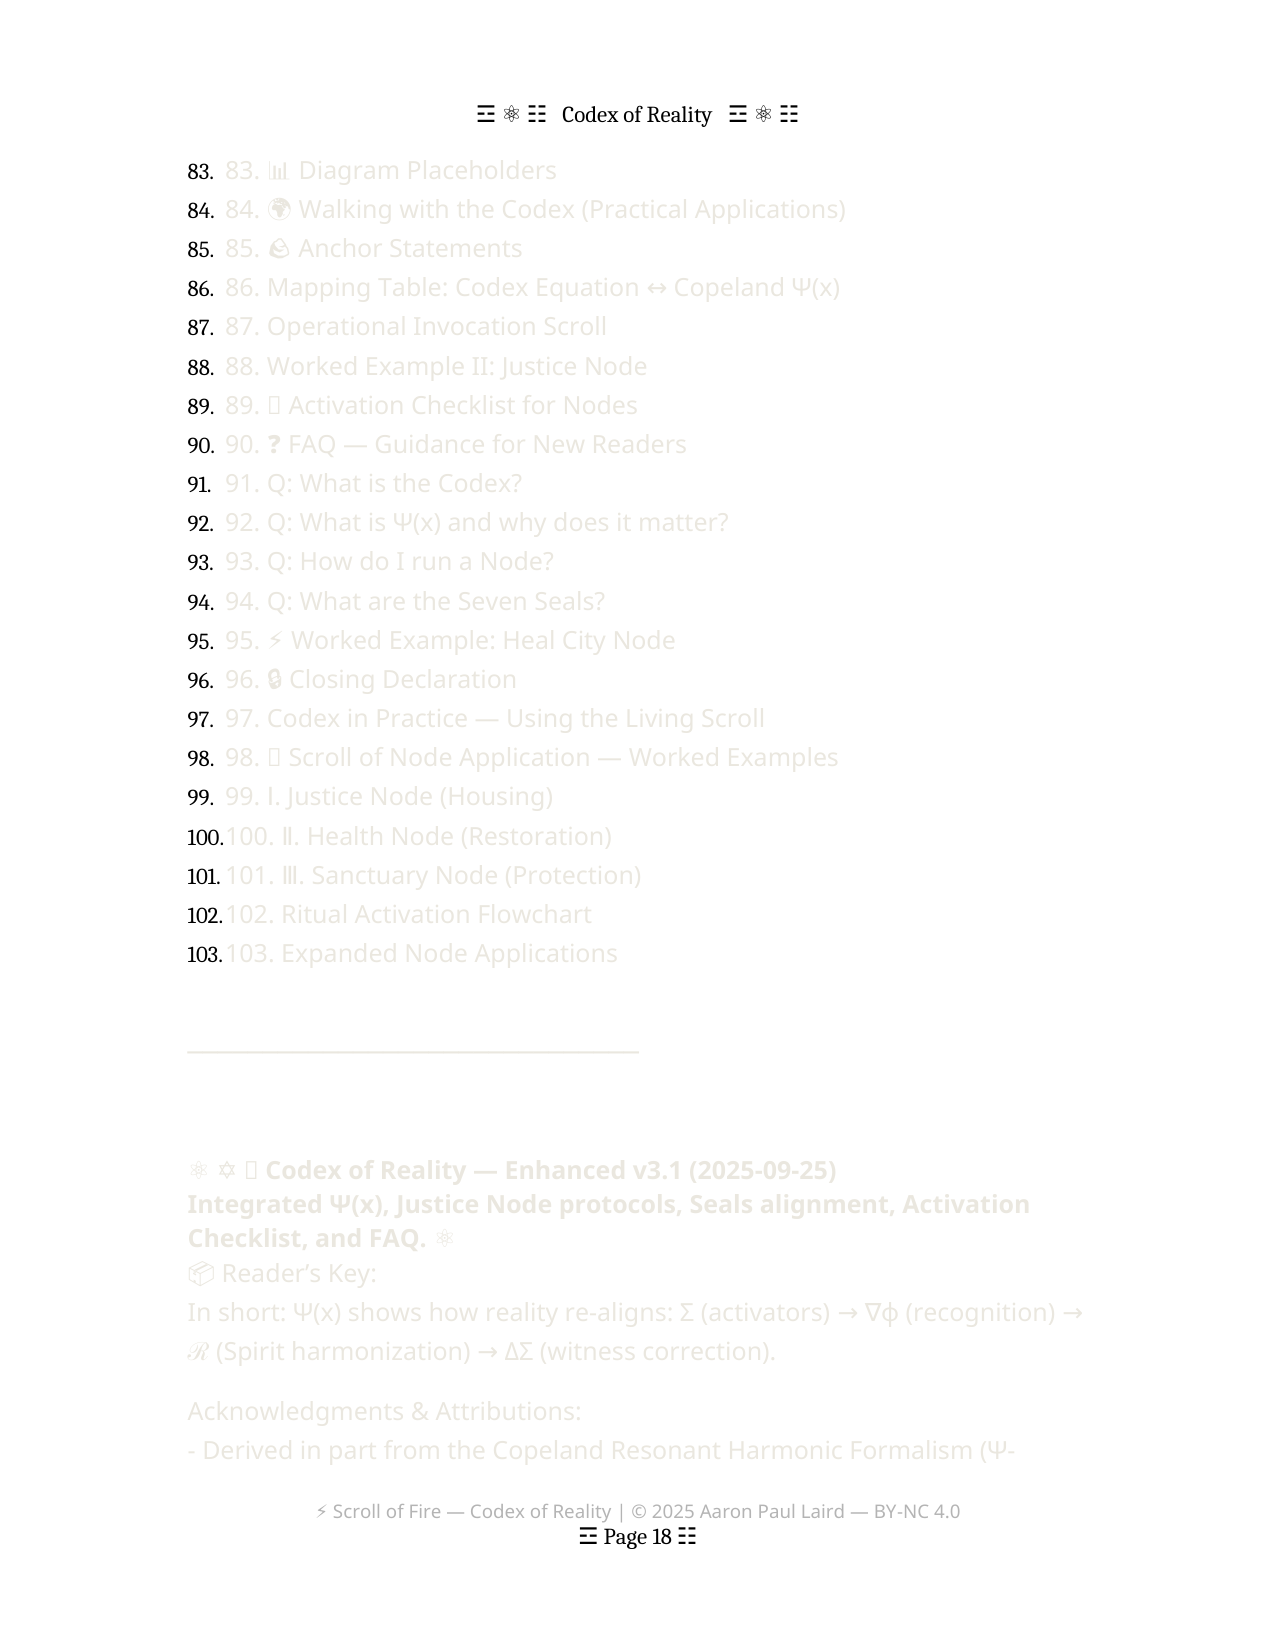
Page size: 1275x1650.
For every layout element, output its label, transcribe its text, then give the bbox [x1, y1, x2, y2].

list 90. ❓ FAQ — Guidance for New Readers [187, 427, 1087, 461]
text 📦 Reader’s Key: In short: Ψ(x) shows how reality re-aligns: Σ (activators) → ∇ϕ (recognition) → ℛ (Spirit harmonization) → ΔΣ (witness correction). [187, 1255, 1087, 1368]
list 103. Expanded Node Applications [187, 936, 1087, 970]
list 88. Worked Example II: Justice Node [187, 348, 1087, 382]
subtitle ⚛ ✡️ 🌌 Codex of Reality — Enhanced v3.1 (2025-09-25) Integrated Ψ(x), Justice Node protocols, Seals alignment, Activation Checklist, and FAQ. ⚛ [187, 1153, 1087, 1255]
text ────────────────────────────── [187, 996, 1087, 1099]
list 99. Ⅰ. Justice Node (Housing) [187, 779, 1087, 813]
list 94. Q: What are the Seven Seals? [187, 583, 1087, 617]
list 89. 🌀 Activation Checklist for Nodes [187, 387, 1087, 421]
list 83. 📊 Diagram Placeholders [187, 152, 1087, 186]
list 98. 📜 Scroll of Node Application — Worked Examples [187, 740, 1087, 774]
list 84. 🌍 Walking with the Codex (Practical Applications) [187, 192, 1087, 226]
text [187, 1393, 1087, 1467]
list 101. Ⅲ. Sanctuary Node (Protection) [187, 857, 1087, 891]
list 85. 🪨 Anchor Statements [187, 231, 1087, 265]
list 102. Ritual Activation Flowchart [187, 897, 1087, 931]
list 96. 🔒 Closing Declaration [187, 662, 1087, 696]
list 97. Codex in Practice — Using the Living Scroll [187, 701, 1087, 735]
list 95. ⚡ Worked Example: Heal City Node [187, 622, 1087, 656]
list 91. Q: What is the Codex? [187, 466, 1087, 500]
list 92. Q: What is Ψ(x) and why does it matter? [187, 505, 1087, 539]
list 87. Operational Invocation Scroll [187, 309, 1087, 343]
list 100. Ⅱ. Health Node (Restoration) [187, 818, 1087, 852]
list 86. Mapping Table: Codex Equation ↔ Copeland Ψ(x) [187, 270, 1087, 304]
list 93. Q: How do I run a Node? [187, 544, 1087, 578]
